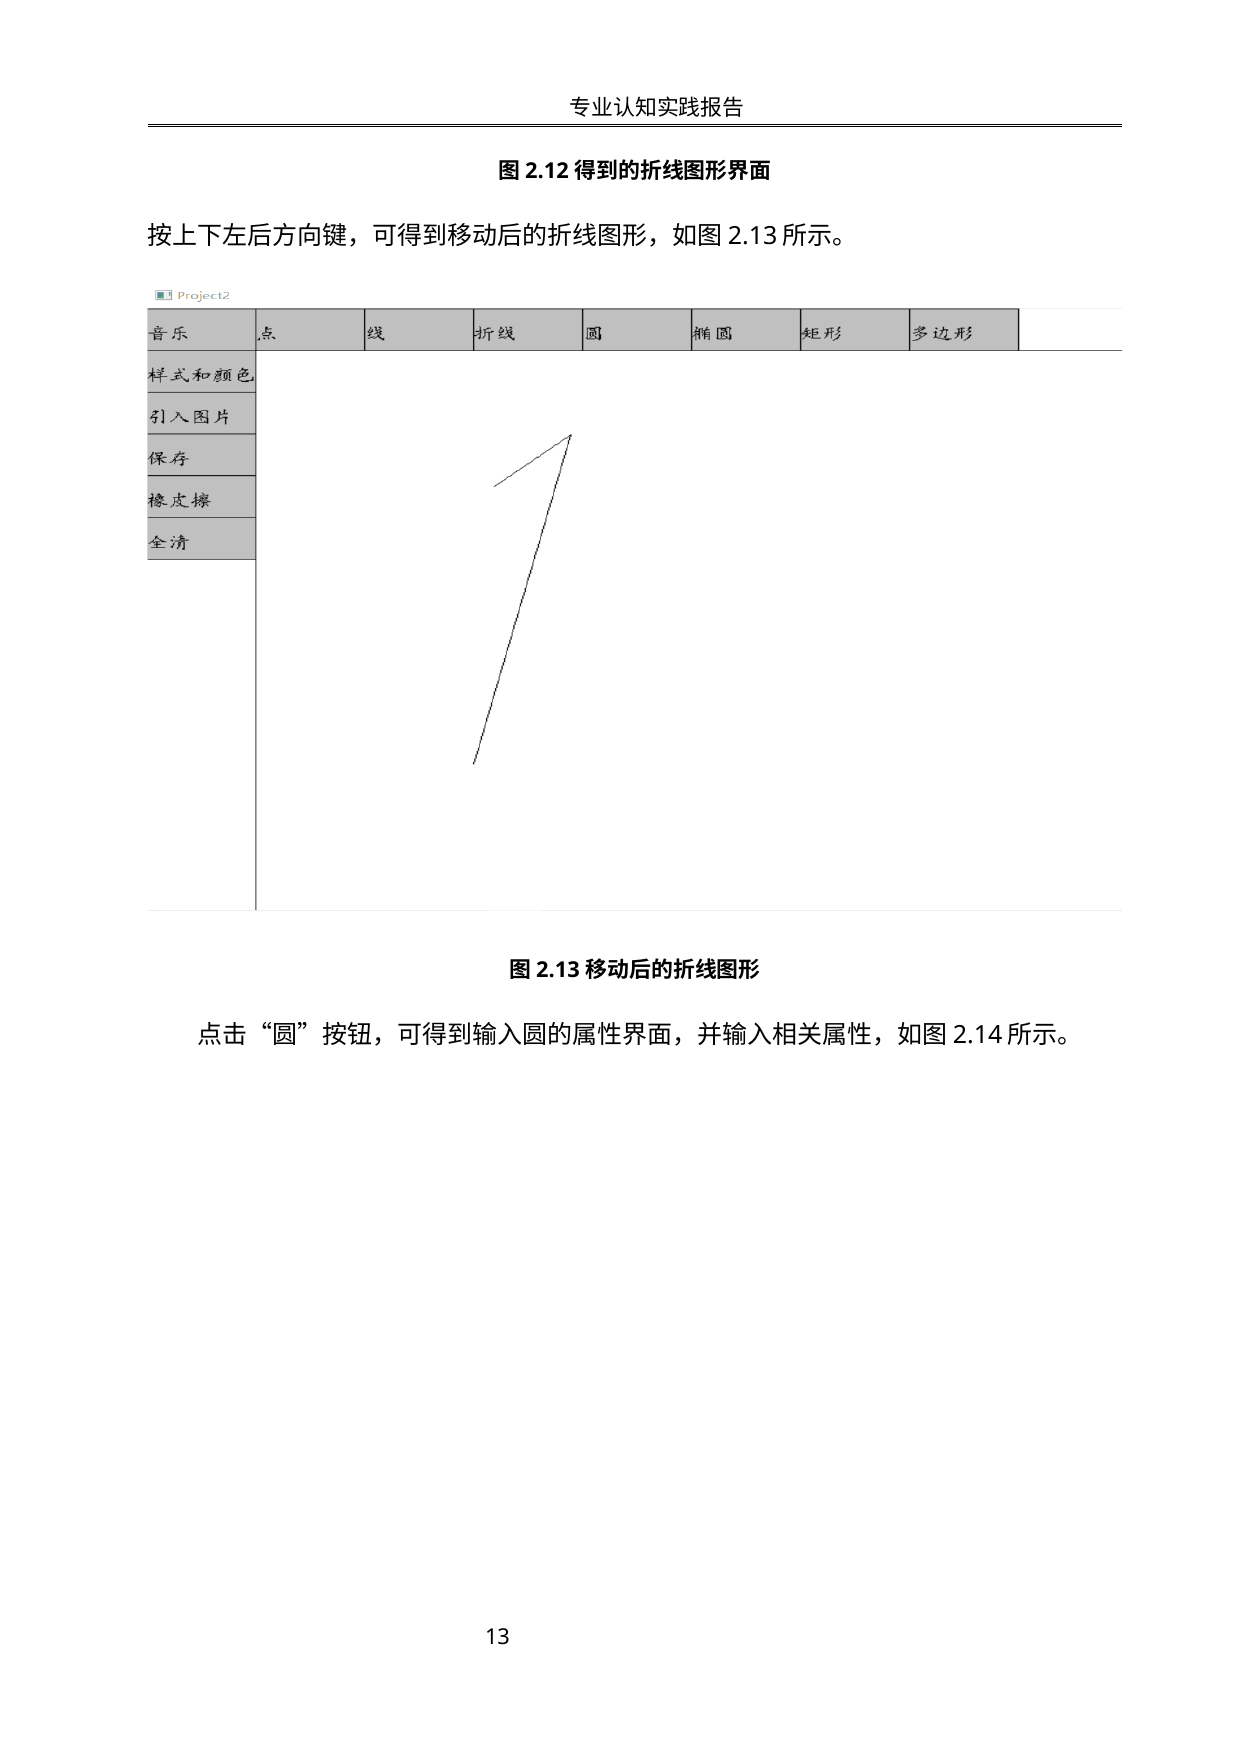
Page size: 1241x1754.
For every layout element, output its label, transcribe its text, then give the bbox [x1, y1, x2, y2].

text 图2.12 得到的折线图形界面 [148, 153, 1122, 186]
text 点击“圆”按钮，可得到输入圆的属性界面，并输入相关属性，如图2.14所示。 [148, 1000, 1122, 1065]
text 图2.13 移动后的折线图形 [148, 951, 1122, 984]
text 按上下左后方向键，可得到移动后的折线图形，如图2.13所示。 [148, 201, 1122, 266]
picture [147, 284, 1123, 911]
